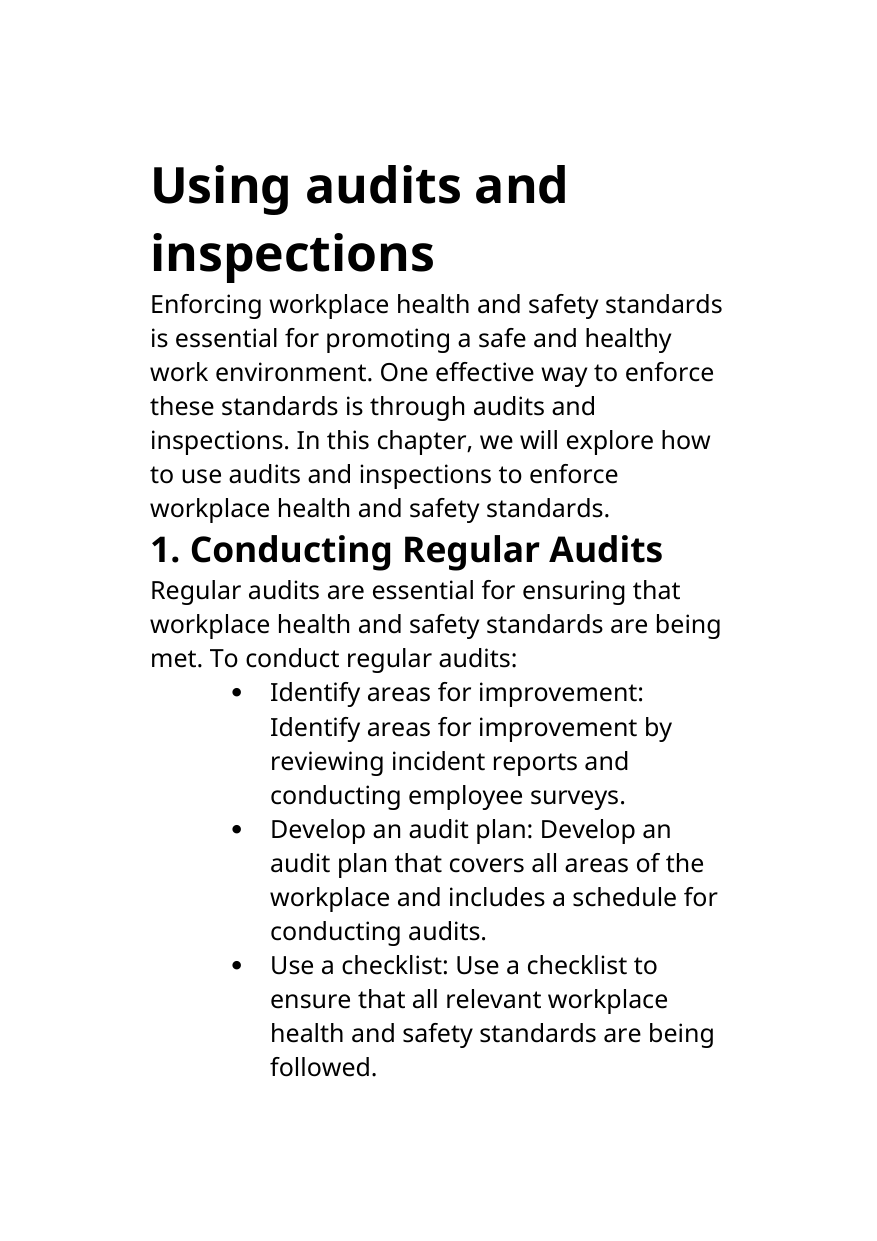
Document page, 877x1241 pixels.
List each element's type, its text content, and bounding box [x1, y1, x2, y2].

list Use a checklist: Use a checklist to ensure that all relevant workplace health and safety standards are being followed. [232, 948, 727, 1084]
text Regular audits are essential for ensuring that workplace health and safety standards are being met. To conduct regular audits: [150, 573, 727, 675]
list Develop an audit plan: Develop an audit plan that covers all areas of the workplace and includes a schedule for conducting audits. [232, 811, 727, 948]
text Enforcing workplace health and safety standards is essential for promoting a safe and healthy work environment. One effective way to enforce these standards is through audits and inspections. In this chapter, we will explore how to use audits and inspections to enforce workplace health and safety standards. [150, 286, 727, 525]
list Identify areas for improvement: Identify areas for improvement by reviewing incident reports and conducting employee surveys. [232, 675, 727, 811]
subtitle Using audits and inspections [150, 150, 727, 286]
subtitle 1. Conducting Regular Audits [150, 525, 727, 573]
